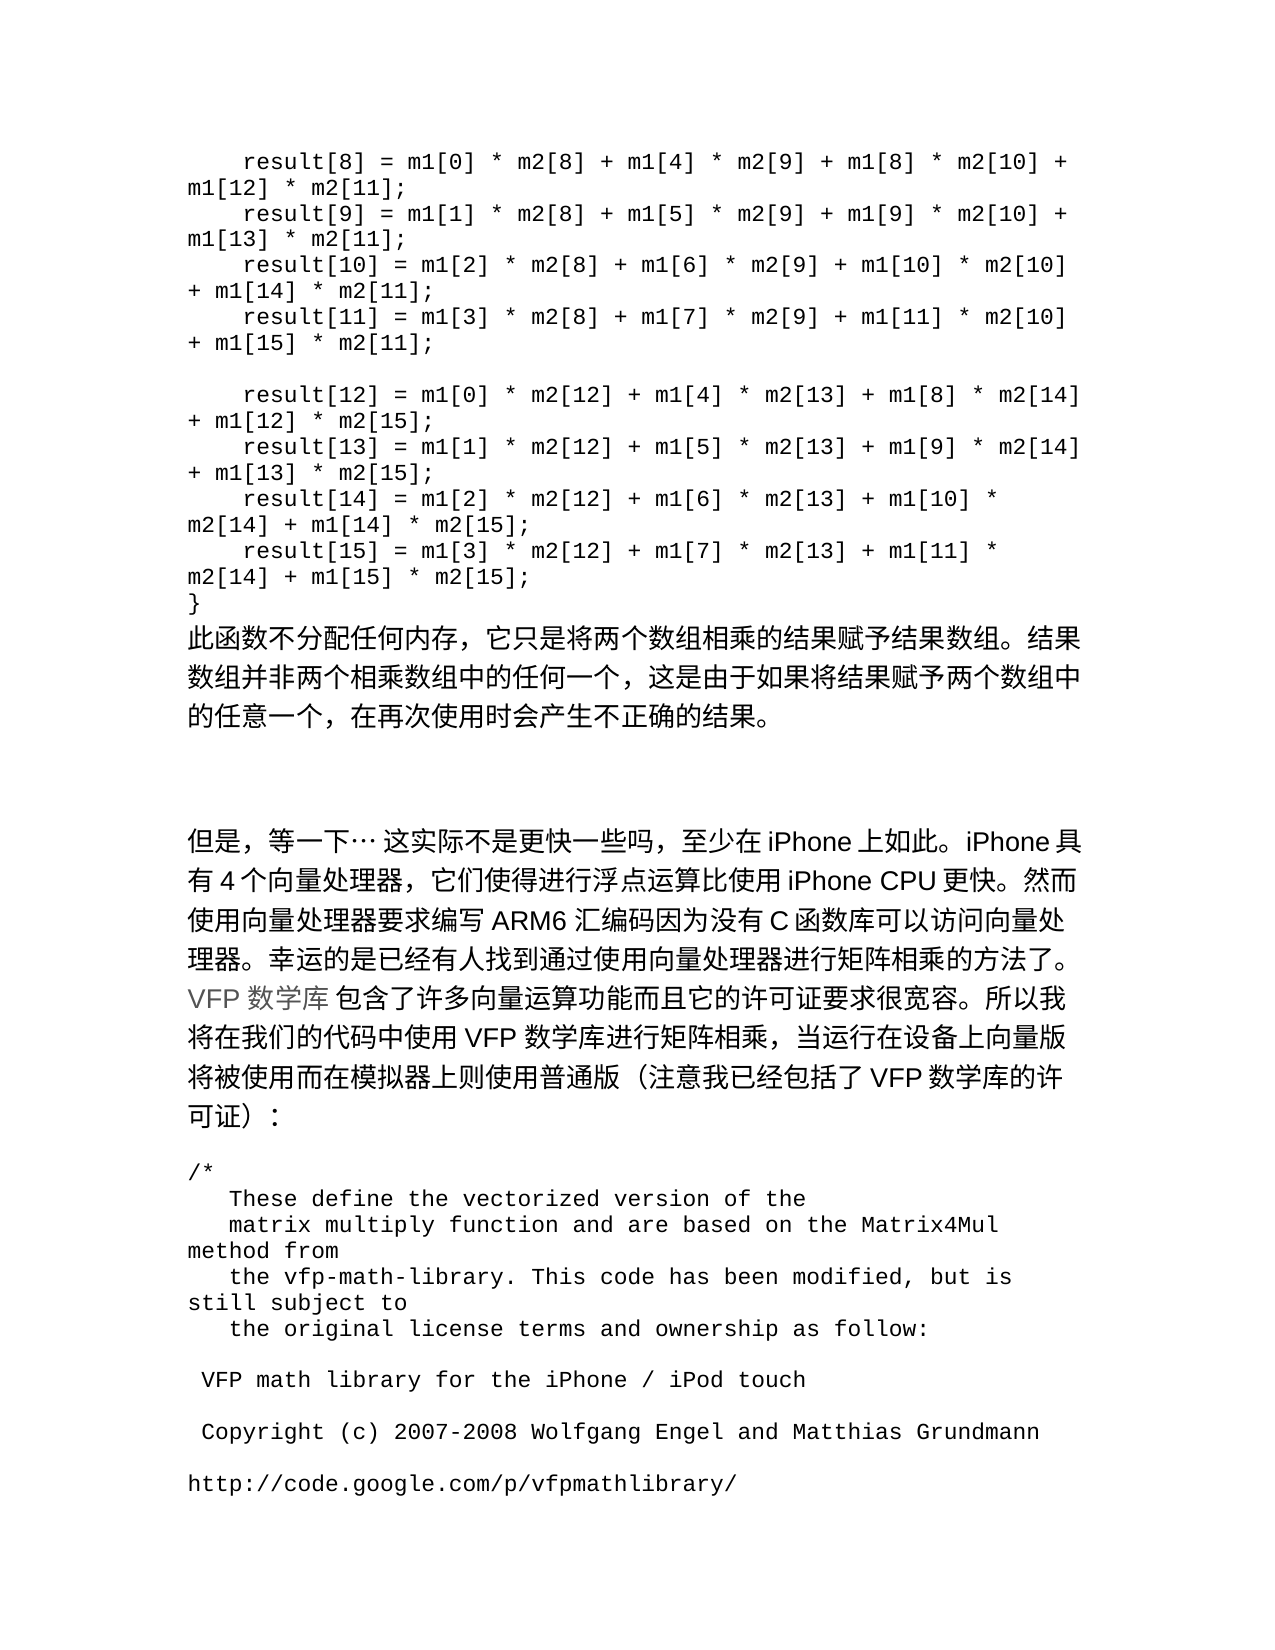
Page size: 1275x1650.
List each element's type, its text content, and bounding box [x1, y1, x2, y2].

text result[13] = m1[1] * m2[12] + m1[5] * m2[13] + m1[9] * m2[14] + m1[13] * m2[15]; [187, 435, 1087, 487]
text http://code.google.com/p/vfpmathlibrary/ [187, 1473, 1087, 1498]
text result[12] = m1[0] * m2[12] + m1[4] * m2[13] + m1[8] * m2[14] + m1[12] * m2[15]; [187, 383, 1087, 435]
text VFP math library for the iPhone / iPod touch [187, 1369, 1087, 1395]
text the vfp-math-library. This code has been modified, but is still subject to [187, 1265, 1087, 1317]
text matrix multiply function and are based on the Matrix4Mul method from [187, 1213, 1087, 1265]
text result[9] = m1[1] * m2[8] + m1[5] * m2[9] + m1[9] * m2[10] + m1[13] * m2[11]; [187, 202, 1087, 254]
text 但是，等一下… 这实际不是更快一些吗，至少在iPhone上如此。iPhone具有4个向量处理器，它们使得进行浮点运算比使用iPhone CPU更快。然而使用向量处理器要求编写 ARM6 汇编码因为没有C函数库可以访问向量处理器。幸运的是已经有人找到通过使用向量处理器进行矩阵相乘的方法了。VFP 数学库 包含了许多向量运算功能而且它的许可证要求很宽容。所以我将在我们的代码中使用 VFP 数学库进行矩阵相乘，当运行在设备上向量版将被使用而在模拟器上则使用普通版（注意我已经包括了VFP数学库的许可证）： [187, 820, 1087, 1134]
text /* [187, 1161, 1087, 1187]
text These define the vectorized version of the [187, 1187, 1087, 1213]
text result[11] = m1[3] * m2[8] + m1[7] * m2[9] + m1[11] * m2[10] + m1[15] * m2[11]; [187, 306, 1087, 357]
text the original license terms and ownership as follow: [187, 1317, 1087, 1343]
text result[8] = m1[0] * m2[8] + m1[4] * m2[9] + m1[8] * m2[10] + m1[12] * m2[11]; [187, 150, 1087, 202]
text result[14] = m1[2] * m2[12] + m1[6] * m2[13] + m1[10] * m2[14] + m1[14] * m2[15]; [187, 487, 1087, 539]
text } [187, 591, 1087, 617]
text 此函数不分配任何内存，它只是将两个数组相乘的结果赋予结果数组。结果数组并非两个相乘数组中的任何一个，这是由于如果将结果赋予两个数组中的任意一个，在再次使用时会产生不正确的结果。 [187, 617, 1087, 735]
text result[15] = m1[3] * m2[12] + m1[7] * m2[13] + m1[11] * m2[14] + m1[15] * m2[15]; [187, 539, 1087, 591]
text result[10] = m1[2] * m2[8] + m1[6] * m2[9] + m1[10] * m2[10] + m1[14] * m2[11]; [187, 254, 1087, 306]
text Copyright (c) 2007-2008 Wolfgang Engel and Matthias Grundmann [187, 1421, 1087, 1447]
